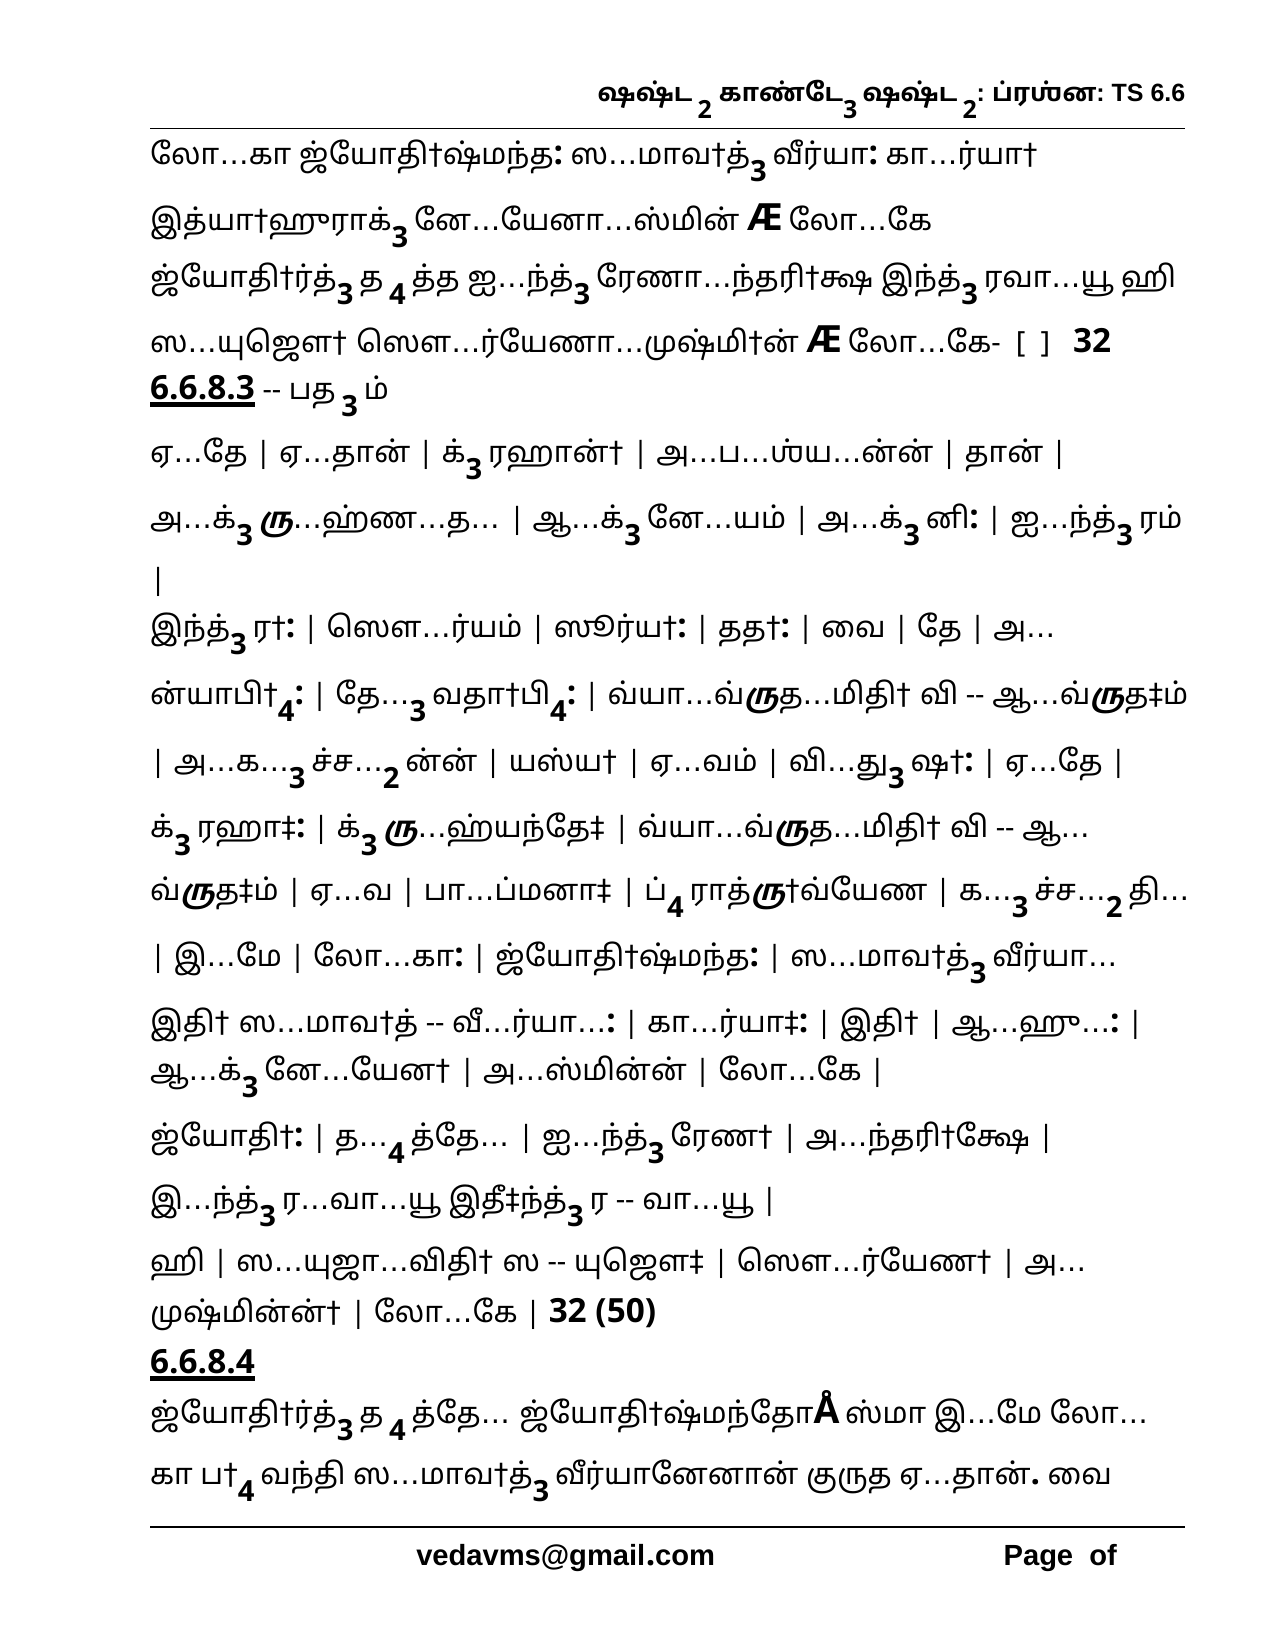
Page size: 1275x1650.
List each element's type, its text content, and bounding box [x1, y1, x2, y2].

text ஹி | ஸ…யுஜா…விதி† ஸ -- யுஜௌ‡ | ஸௌ…ர்யேண† | அ…முஷ்மின்ன்† | லோ…கே | 32 (50) [150, 1240, 1191, 1333]
text ஏ…தே | ஏ…தான் | க்3ரஹான்† | அ…ப…ஶ்ய…ன்ன் | தான் | [150, 431, 1191, 487]
text இந்த்3ர†: | ஸௌ…ர்யம் | ஸூர்ய†: | தத†: | வை | தே | அ…ன்யாபி†4: | தே…3வதா†பி4: | வ்யா…வ்ருத…மிதி† வி -- ஆ…வ்ருத‡ம் | அ…க…3ச்ச…2ன்ன் | யஸ்ய† | ஏ…வம் | வி…து3ஷ†: | ஏ…தே | க்3ரஹா‡: | க்3ரு…ஹ்யந்தே‡ | வ்யா…வ்ருத…மிதி† வி -- ஆ…வ்ருத‡ம் | ஏ…வ | பா…ப்மனா‡ | ப்4ராத்ரு†வ்யேண | க…3ச்ச…2தி… | இ…மே | லோ…கா: | ஜ்யோதி†ஷ்மந்த: | ஸ…மாவ†த்3வீர்யா… இதி† ஸ…மாவ†த் -- வீ…ர்யா…: | கா…ர்யா‡: | இதி† | ஆ…ஹு…: | ஆ…க்3னே…யேன† | அ…ஸ்மின்ன் | லோ…கே | ஜ்யோதி†: | த…4த்தே… | ஐ…ந்த்3ரேண† | அ…ந்தரி†க்ஷே | இ…ந்த்3ர…வா…யூ இதீ‡ந்த்3ர -- வா…யூ | [150, 602, 1191, 1234]
text 6.6.8.3 -- பத3ம் [150, 364, 1185, 425]
text 6.6.8.4 [150, 1337, 1185, 1383]
text அ…க்3ரு…ஹ்ண…த… | ஆ…க்3னே…யம் | அ…க்3னி: | ஐ…ந்த்3ரம் | [150, 493, 1191, 598]
